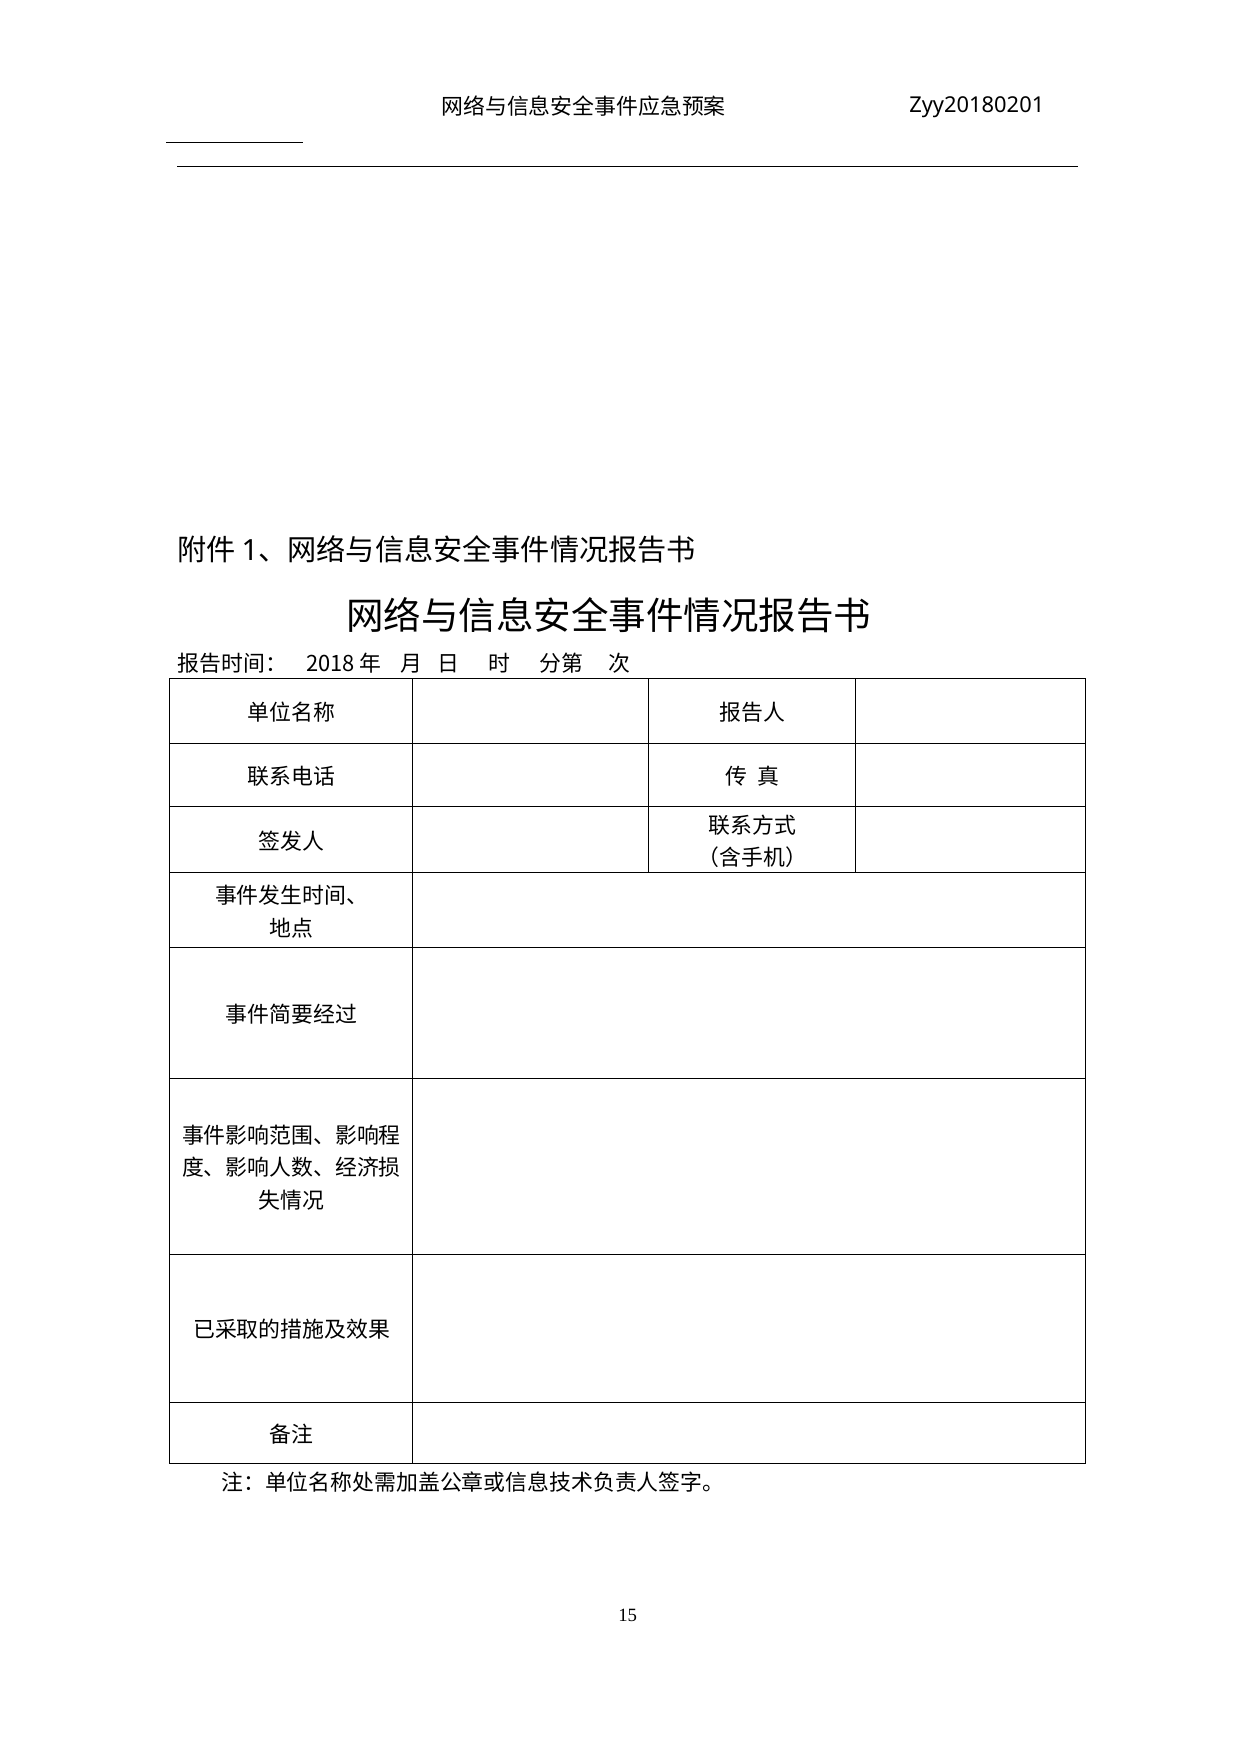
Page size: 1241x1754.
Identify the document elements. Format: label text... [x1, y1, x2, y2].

table_header 报告人 [649, 679, 855, 742]
table_header [856, 679, 1085, 742]
table_cell [856, 807, 1085, 872]
table_cell [413, 1255, 1085, 1402]
table_cell 已采取的措施及效果 [170, 1255, 412, 1402]
table_cell 事件影响范围、影响程度、影响人数、经济损失情况 [170, 1079, 412, 1253]
text 附件1、网络与信息安全事件情况报告书 [177, 516, 1078, 581]
table_cell [413, 873, 1085, 947]
text 注：单位名称处需加盖公章或信息技术负责人签字。 [177, 1464, 1078, 1497]
table_cell 传 真 [649, 744, 855, 806]
text 网络与信息安全事件情况报告书 [177, 581, 1078, 646]
table_cell 签发人 [170, 807, 412, 872]
text 报告时间： 2018年 月 日 时 分第 次 [177, 646, 1078, 678]
table_cell [413, 1079, 1085, 1253]
table_cell [856, 744, 1085, 806]
table_cell 备注 [170, 1403, 412, 1463]
table_cell 联系电话 [170, 744, 412, 806]
table_cell [413, 948, 1085, 1078]
table_cell [413, 807, 648, 872]
table_cell 事件简要经过 [170, 948, 412, 1078]
table_cell 事件发生时间、 地点 [170, 873, 412, 947]
table_header [413, 679, 648, 742]
table_cell [413, 744, 648, 806]
table_cell 联系方式 （含手机） [649, 807, 855, 872]
table_header 单位名称 [170, 679, 412, 742]
table_cell [413, 1403, 1085, 1463]
